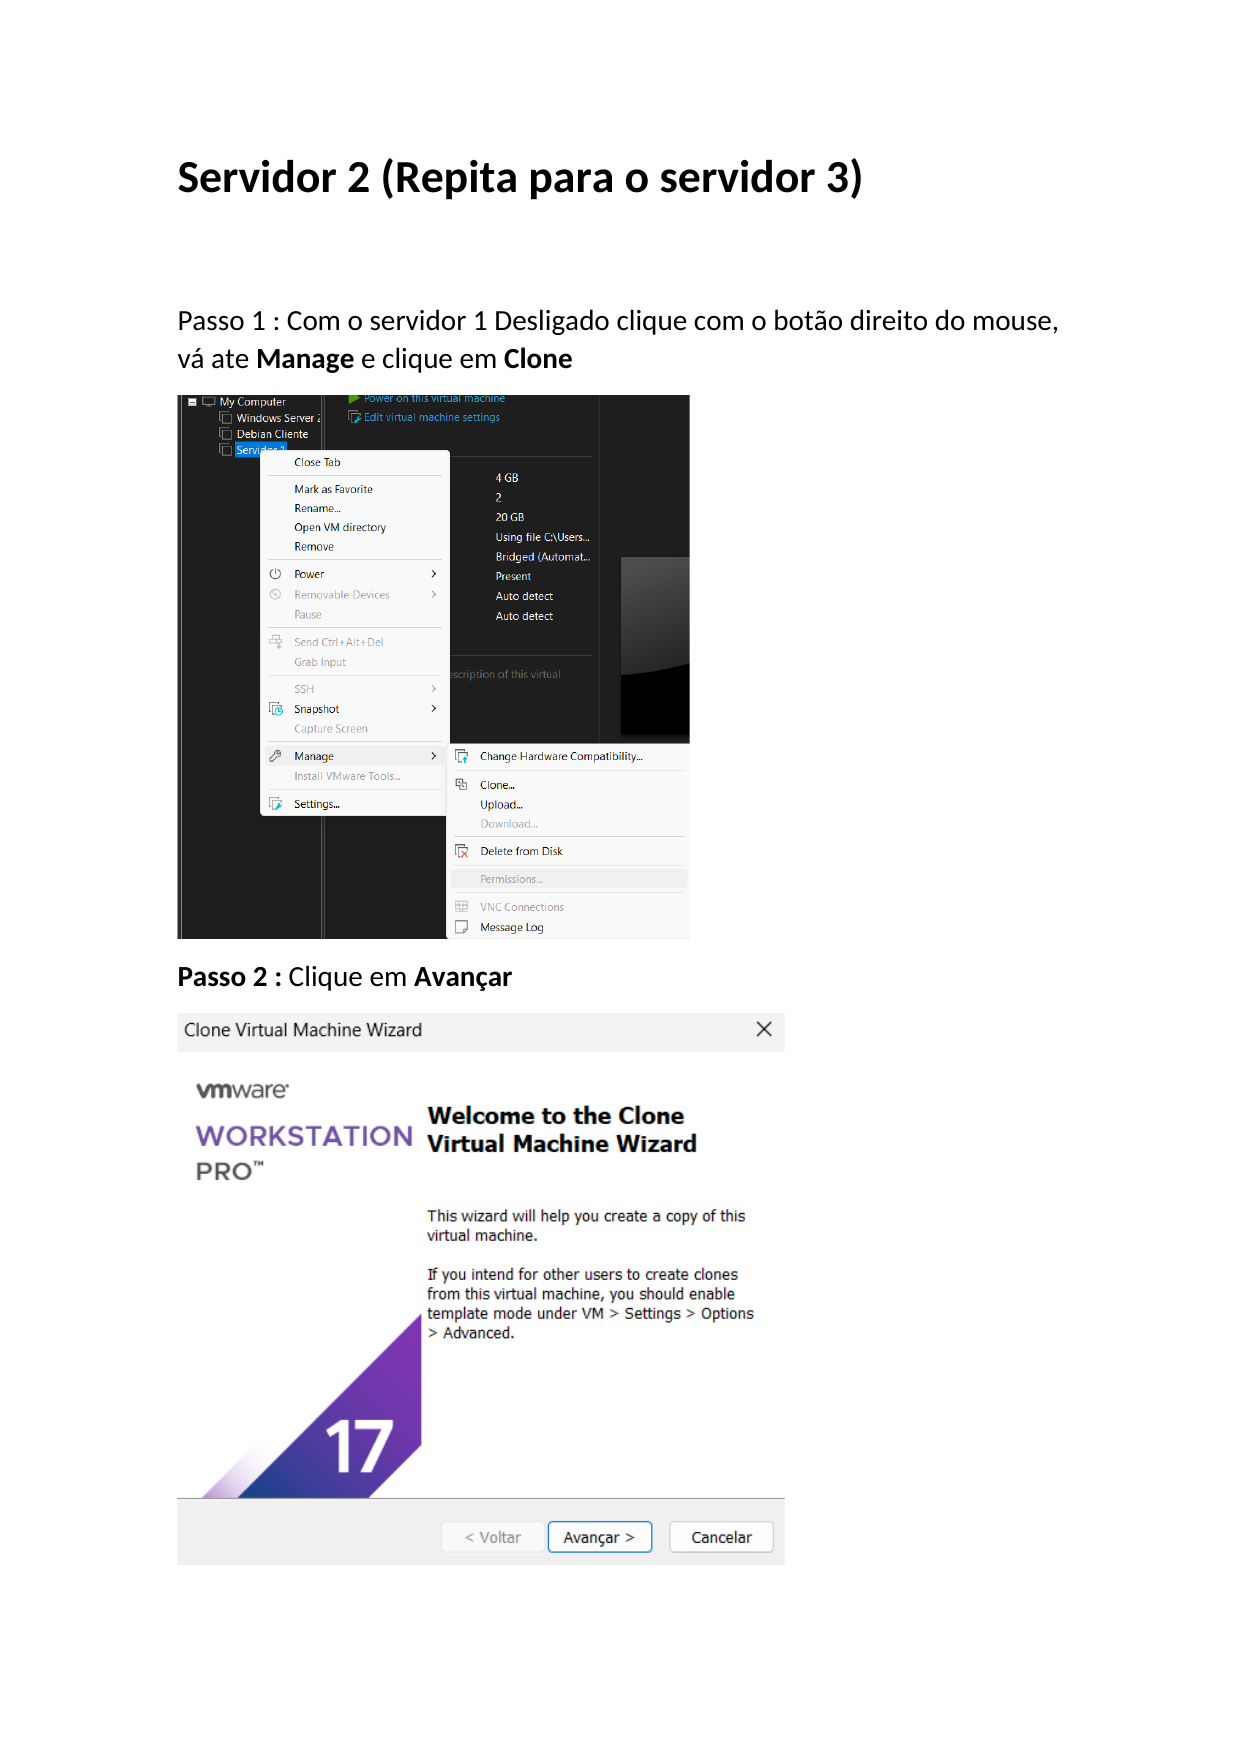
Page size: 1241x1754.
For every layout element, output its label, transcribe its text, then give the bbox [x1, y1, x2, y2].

picture [177, 1013, 785, 1565]
text Passo 2 : Clique em Avançar [177, 958, 1063, 993]
text Passo 1 : Com o servidor 1 Desligado clique com o botão direito do mouse, vá ate Manage e clique em Clone [177, 302, 1063, 376]
text Servidor 2 (Repita para o servidor 3) [177, 148, 1063, 203]
picture [177, 395, 690, 939]
